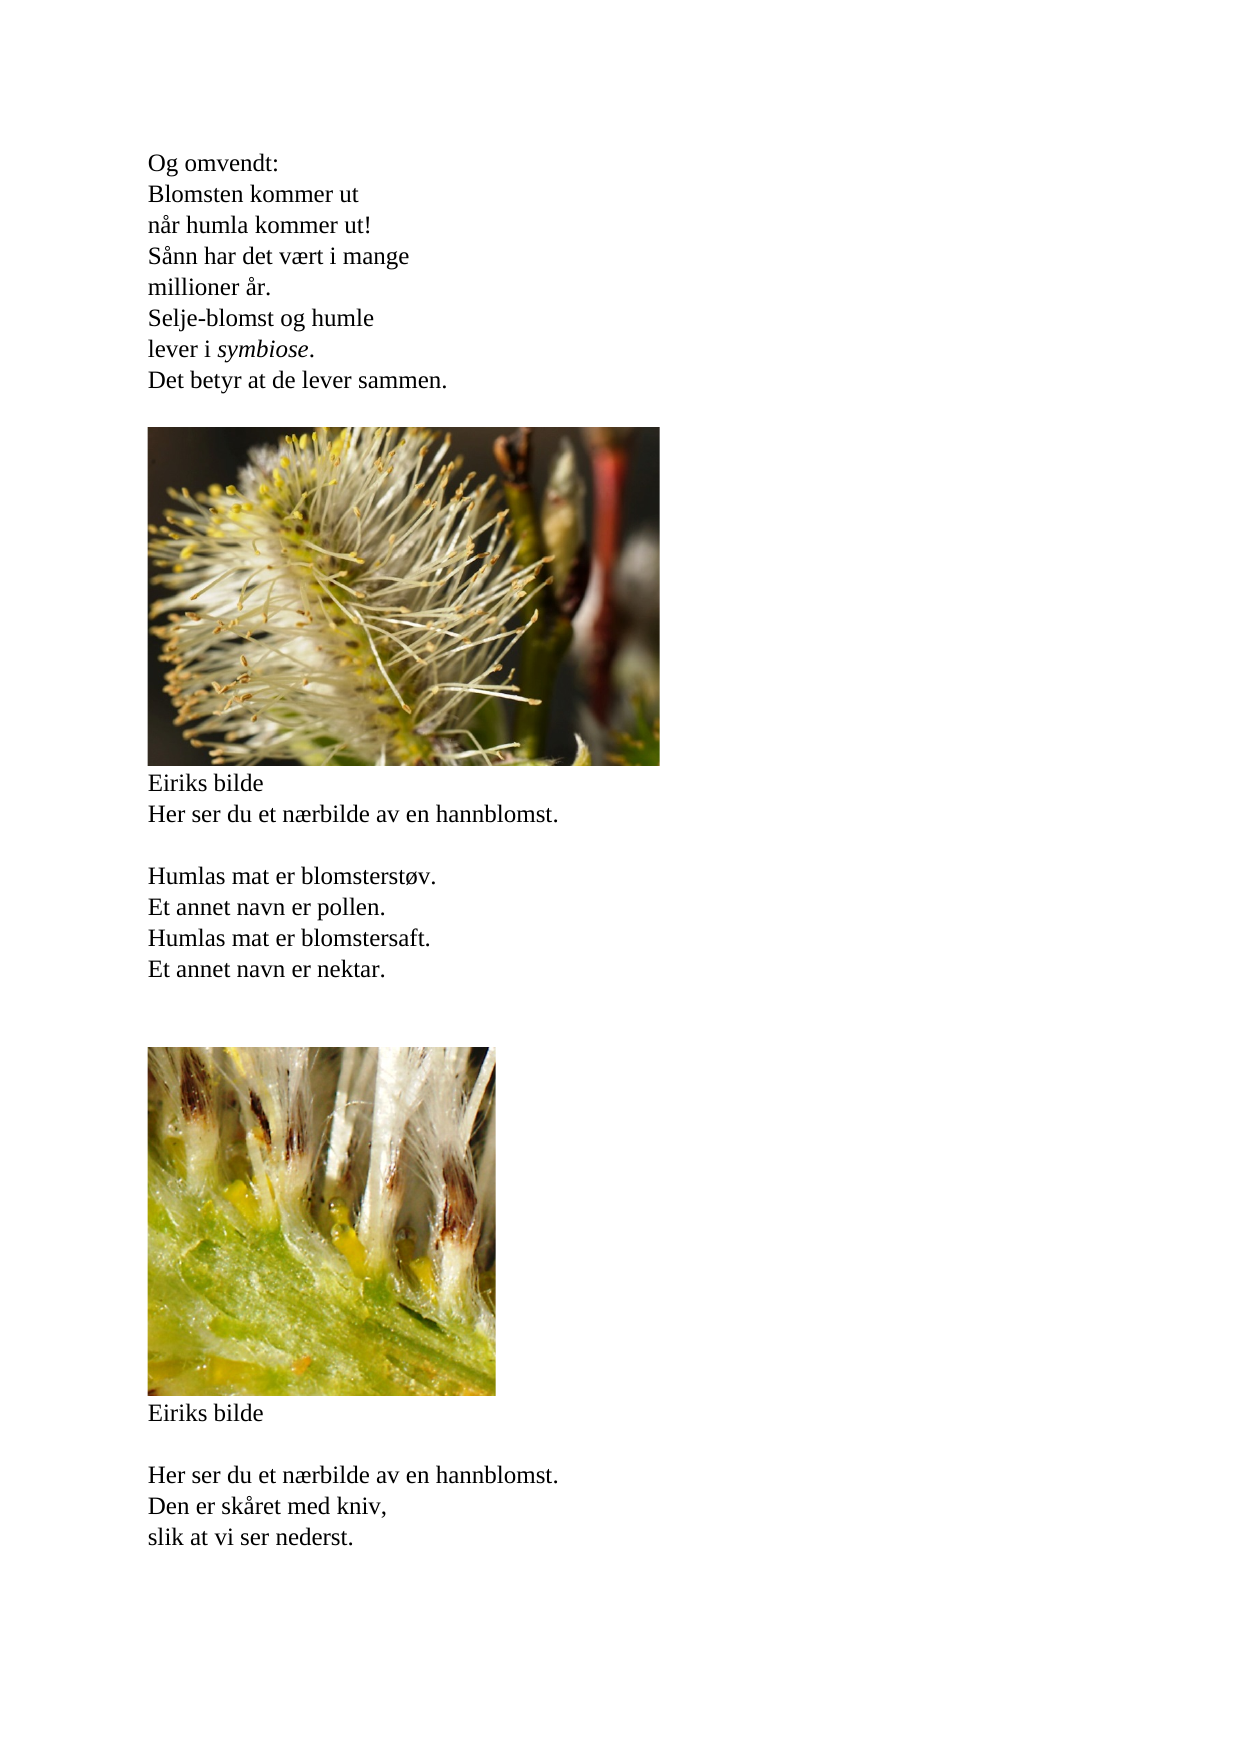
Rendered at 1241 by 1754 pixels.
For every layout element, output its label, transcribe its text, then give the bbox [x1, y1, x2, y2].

text Eiriks bilde [148, 1398, 1093, 1427]
text Et annet navn er nektar. [148, 954, 1093, 983]
text millioner år. [148, 272, 1093, 301]
text Eiriks bilde [148, 768, 1093, 797]
text Blomsten kommer ut [148, 179, 1093, 207]
text Selje-blomst og humle [148, 303, 1093, 332]
text Humlas mat er blomsterstøv. [148, 861, 1093, 890]
text når humla kommer ut! [148, 210, 1093, 238]
text Et annet navn er pollen. [148, 892, 1093, 921]
text Den er skåret med kniv, [148, 1491, 1093, 1520]
text Humlas mat er blomstersaft. [148, 923, 1093, 952]
picture [147, 427, 660, 766]
picture [147, 1047, 496, 1396]
text Det betyr at de lever sammen. [148, 365, 1093, 394]
text lever i symbiose. [148, 334, 1093, 363]
text Sånn har det vært i mange [148, 241, 1093, 269]
text Her ser du et nærbilde av en hannblomst. [148, 1460, 1093, 1489]
text slik at vi ser nederst. [148, 1522, 1093, 1551]
text Og omvendt: [148, 148, 1093, 176]
text Her ser du et nærbilde av en hannblomst. [148, 799, 1093, 828]
